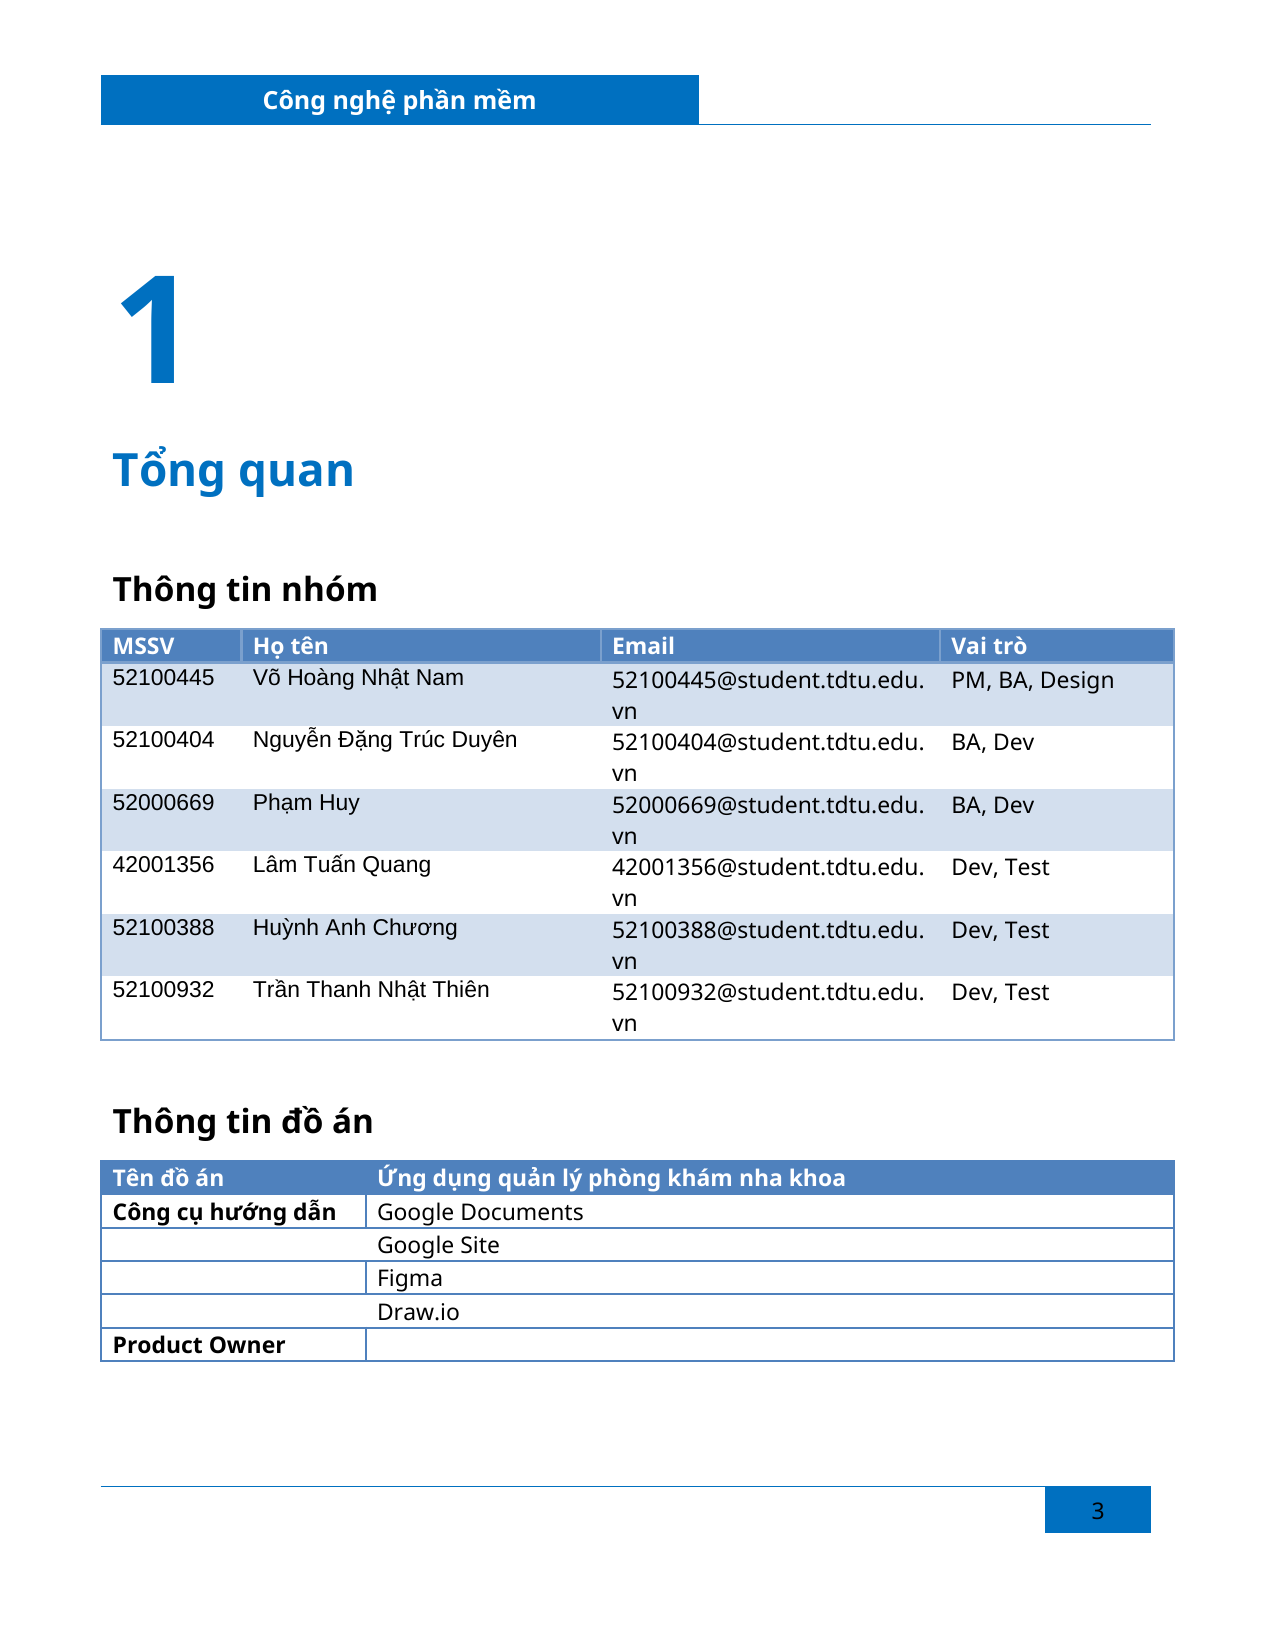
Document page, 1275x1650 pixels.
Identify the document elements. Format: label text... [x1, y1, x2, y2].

table_cell Product Owner [102, 1329, 365, 1360]
table_cell 42001356@student.tdtu.edu.vn [601, 851, 940, 913]
table_cell 52100445@student.tdtu.edu.vn [601, 664, 940, 726]
subtitle Tổng quan [112, 223, 1162, 499]
table_cell 52100404@student.tdtu.edu.vn [601, 726, 940, 788]
table_cell Võ Hoàng Nhật Nam [241, 664, 601, 726]
table_cell [367, 1329, 1173, 1360]
table_cell Huỳnh Anh Chương [241, 914, 601, 976]
table_header Tên đồ án [102, 1162, 366, 1193]
subtitle Thông tin nhóm [112, 566, 1162, 611]
subtitle Thông tin đồ án [112, 1097, 1162, 1143]
table_cell [102, 1295, 366, 1327]
table_cell Dev, Test [940, 851, 1173, 913]
table_cell Lâm Tuấn Quang [241, 851, 601, 913]
table_header Email [602, 630, 939, 661]
table_cell Draw.io [366, 1295, 1173, 1327]
table_cell BA, Dev [940, 726, 1173, 788]
table_cell 52100932@student.tdtu.edu.vn [601, 976, 940, 1038]
table_header Ứng dụng quản lý phòng khám nha khoa [366, 1162, 1173, 1193]
table_cell Google Site [366, 1229, 1173, 1260]
table_header Vai trò [941, 630, 1173, 661]
table_cell 52100404 [102, 726, 241, 788]
table_cell 52100388 [102, 914, 241, 976]
table_cell Trần Thanh Nhật Thiên [241, 976, 601, 1038]
table_cell Phạm Huy [241, 789, 601, 851]
table_cell Nguyễn Đặng Trúc Duyên [241, 726, 601, 788]
table_cell 52100445 [102, 664, 241, 726]
table_header MSSV [102, 630, 240, 661]
table_cell 52000669 [102, 789, 241, 851]
table_cell [102, 1262, 365, 1293]
table_cell BA, Dev [940, 789, 1173, 851]
table_cell 52100932 [102, 976, 241, 1038]
table_cell Figma [367, 1262, 1173, 1293]
table_cell [102, 1229, 366, 1260]
table_cell Dev, Test [940, 914, 1173, 976]
table_cell 42001356 [102, 851, 241, 913]
table_cell 52100388@student.tdtu.edu.vn [601, 914, 940, 976]
table_cell Dev, Test [940, 976, 1173, 1038]
table_cell PM, BA, Design [940, 664, 1173, 726]
table_cell Google Documents [367, 1195, 1173, 1227]
table_cell 52000669@student.tdtu.edu.vn [601, 789, 940, 851]
table_header Họ tên [243, 630, 600, 661]
table_cell Công cụ hướng dẫn [102, 1195, 365, 1227]
